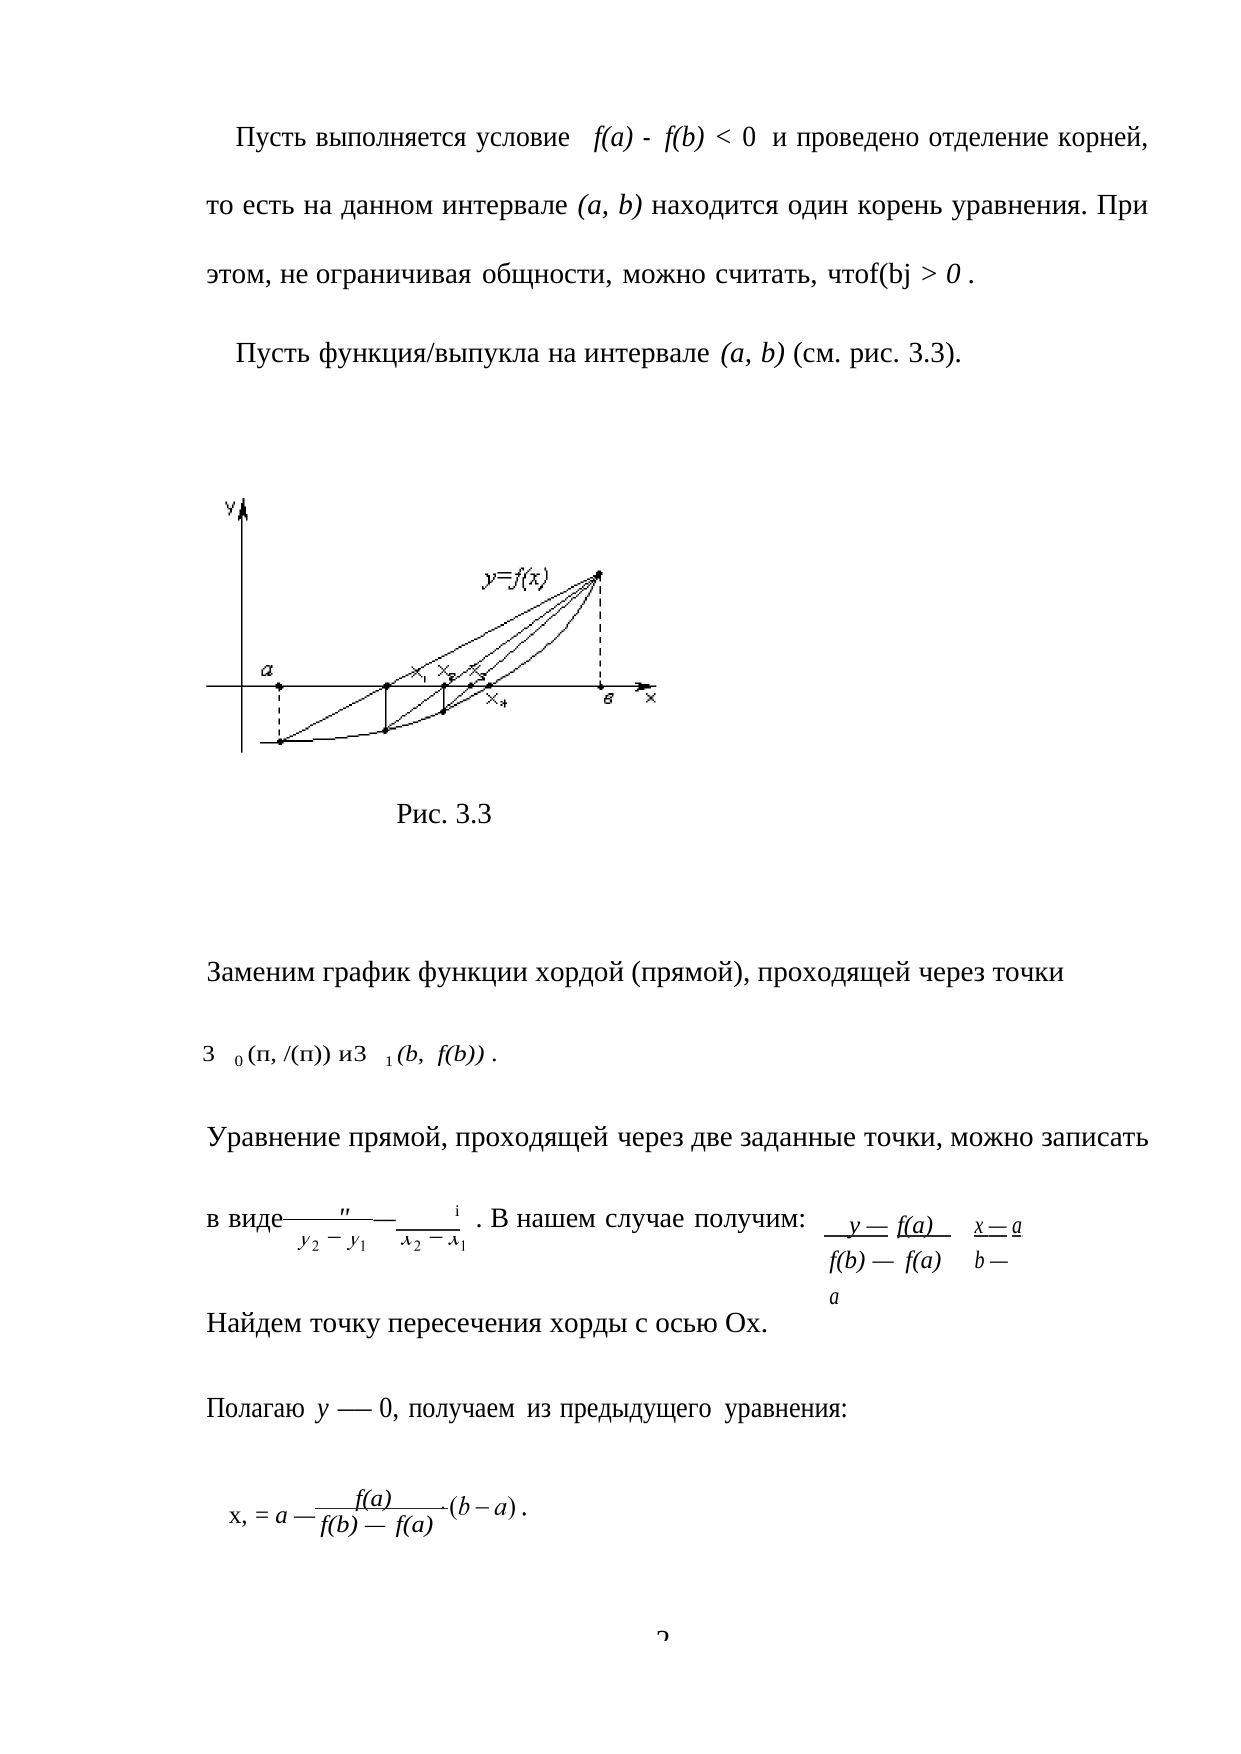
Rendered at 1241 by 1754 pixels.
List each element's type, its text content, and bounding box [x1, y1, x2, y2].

text Найдем точку пересечения хорды с осью Ох. [206, 1305, 809, 1338]
text Рис. 3.3 [396, 796, 1173, 829]
text в виде " —— i . В нашем случае получим: [206, 1201, 809, 1233]
text Пусть функция/выпукла на интервале (а, b) (см. рис. 3.3). [235, 335, 1173, 368]
text Заменим график функции хордой (прямой), проходящей через точки [206, 954, 1173, 988]
text Полагаю у —— 0, получаем из предыдущего уравнения: [206, 1391, 1173, 1424]
picture [206, 498, 657, 753]
text х, = а — f(а) [229, 1477, 1173, 1514]
text у — f(а) х — а f(b) — f(а) b — а [824, 1210, 1023, 1309]
text f(b) — f(а) [320, 1514, 1173, 1537]
picture [297, 1236, 465, 1251]
text Пусть выполняется условие f(а) - f(b) < 0 и проведено отделение корней, то есть на данном интервале (а, b) находится один корень уравнения. При этом, не ограничивая общности, можно считать, чтof(bj > 0 . [206, 119, 1149, 290]
text 3 0 (п, /(п)) и3 1 (b, f(b)) . [202, 1039, 1173, 1070]
text Уравнение прямой, проходящей через две заданные точки, можно записать [206, 1119, 1173, 1153]
